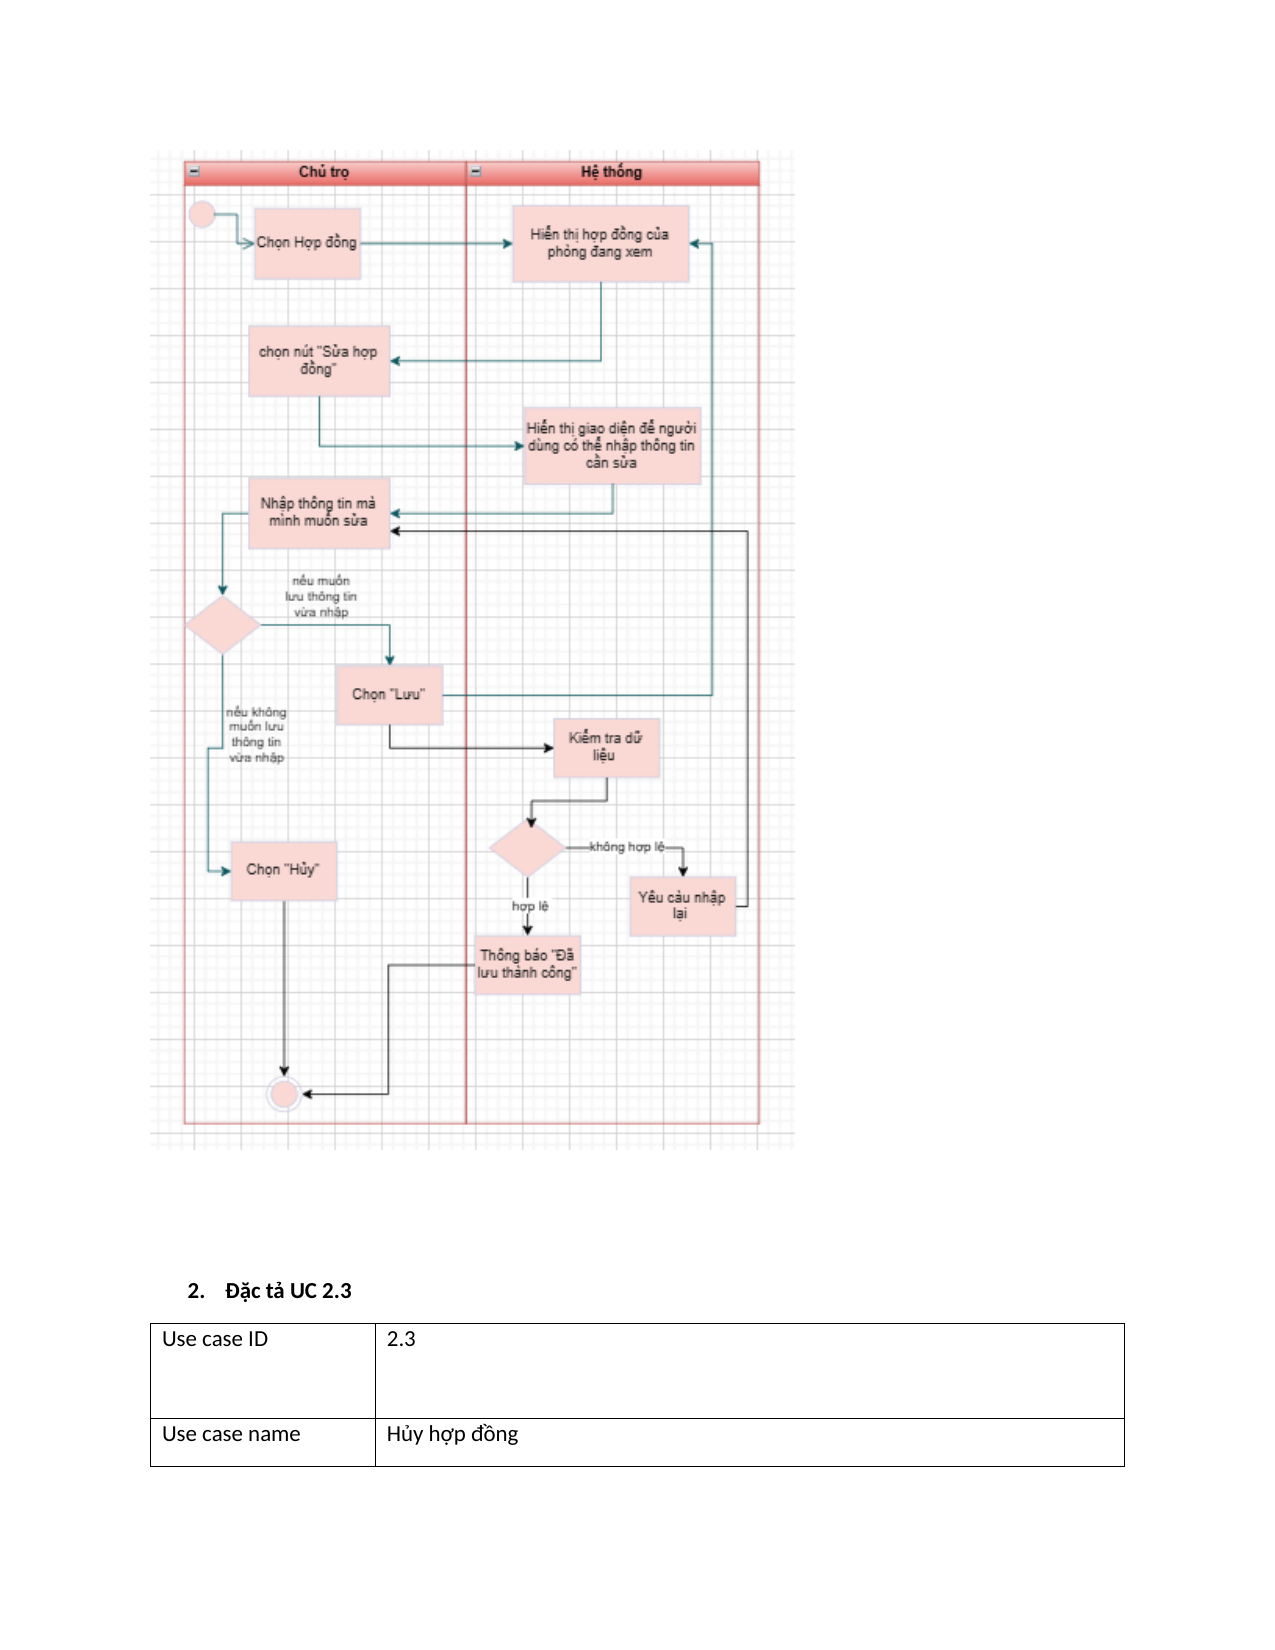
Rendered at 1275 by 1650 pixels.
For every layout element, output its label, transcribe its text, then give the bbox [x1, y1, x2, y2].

table_header Use case ID [151, 1324, 375, 1418]
table_cell Hủy hợp đồng [376, 1419, 1124, 1466]
list Đặc tả UC 2.3 [187, 1276, 1125, 1304]
table_cell Use case name [151, 1419, 375, 1466]
picture [150, 150, 796, 1150]
table_header 2.3 [376, 1324, 1124, 1418]
